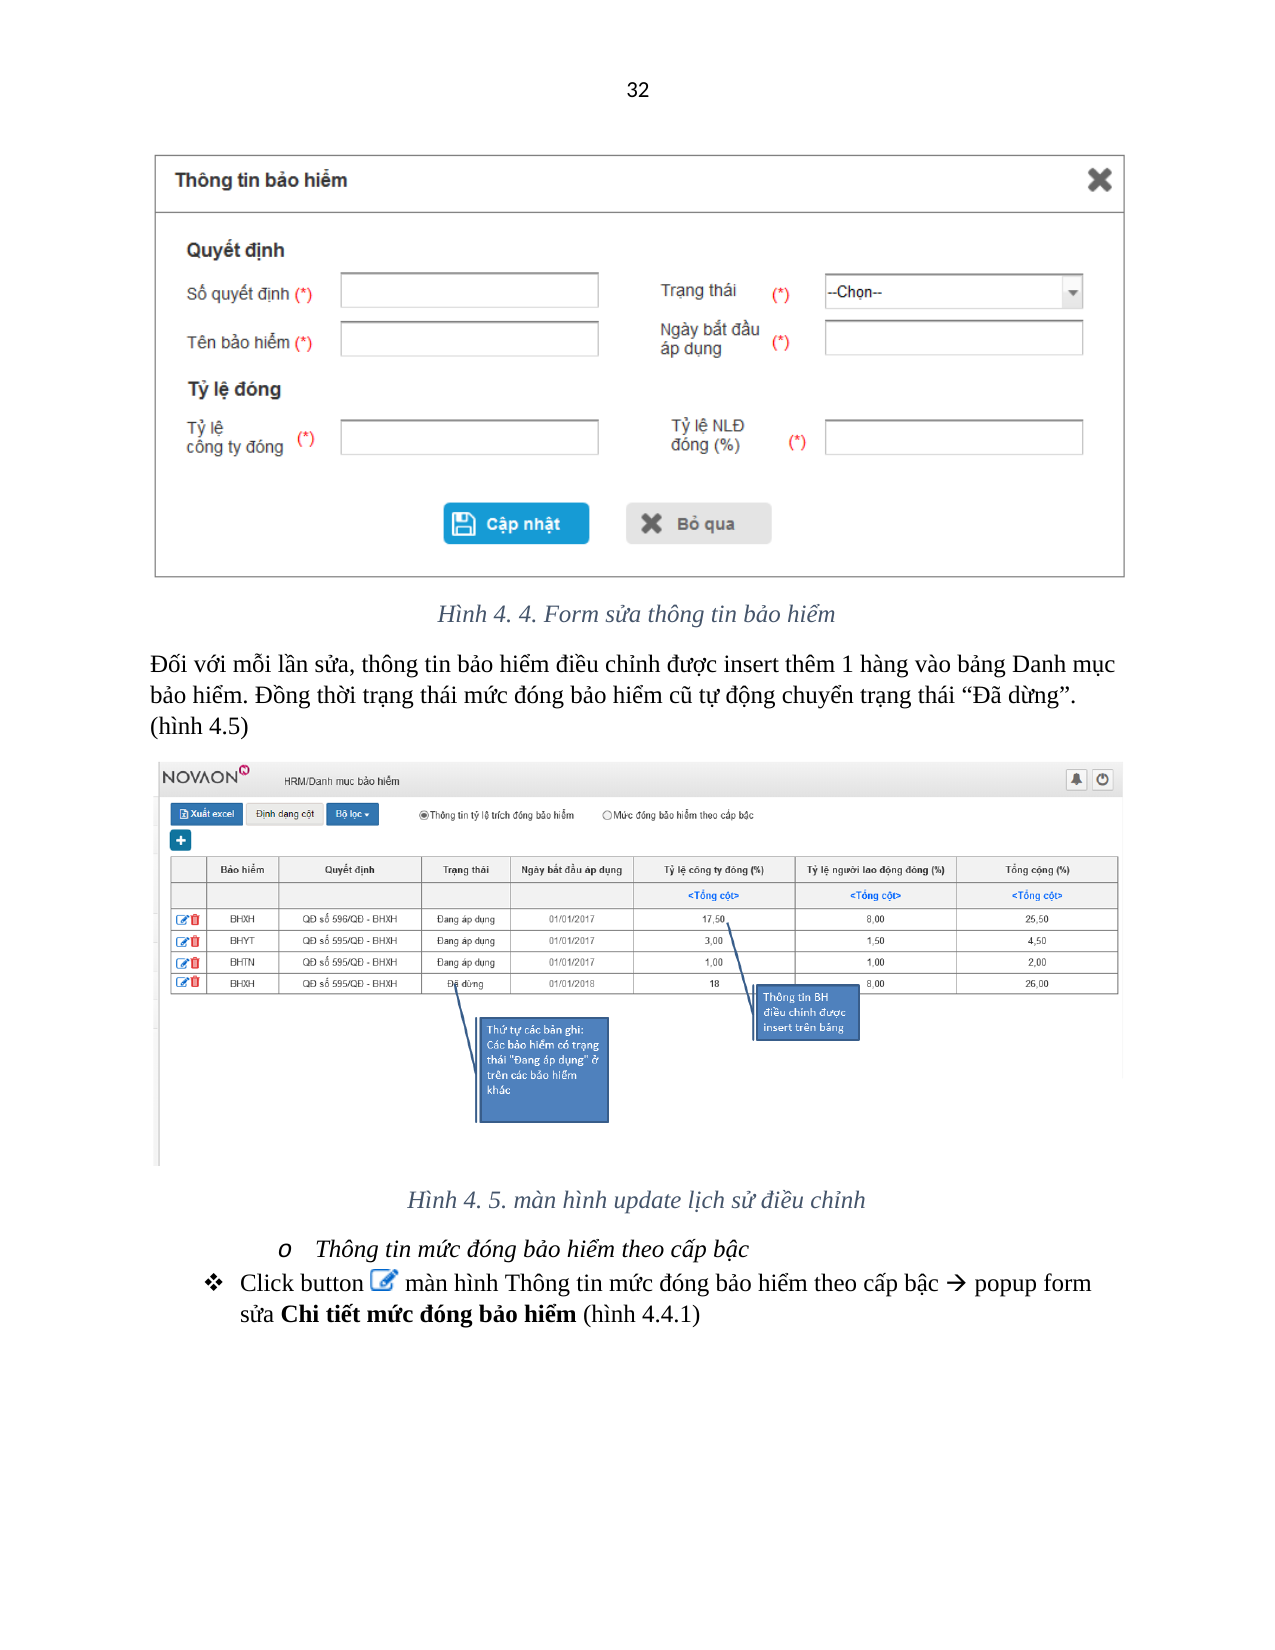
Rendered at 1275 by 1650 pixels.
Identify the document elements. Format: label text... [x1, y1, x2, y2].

text Hình 4. 4. Form sửa thông tin bảo hiểm [150, 599, 1125, 628]
picture [150, 758, 1125, 1166]
picture [370, 1269, 399, 1291]
list Thông tin mức đóng bảo hiểm theo cấp bậc [277, 1234, 1125, 1265]
text Hình 4. 5. màn hình update lịch sử điều chỉnh [150, 1185, 1125, 1214]
text Đối với mỗi lần sửa, thông tin bảo hiểm điều chỉnh được insert thêm 1 hàng vào bảng Danh mục bảo hiểm. Đồng thời trạng thái mức đóng bảo hiểm cũ tự động chuyển trạng thái “Đã dừng”. (hình 4.5) [150, 649, 1125, 740]
list Click button màn hình Thông tin mức đóng bảo hiểm theo cấp bậc popup form sửa Chi tiết mức đóng bảo hiểm (hình 4.4.1) [202, 1268, 1125, 1327]
picture [150, 150, 1125, 581]
